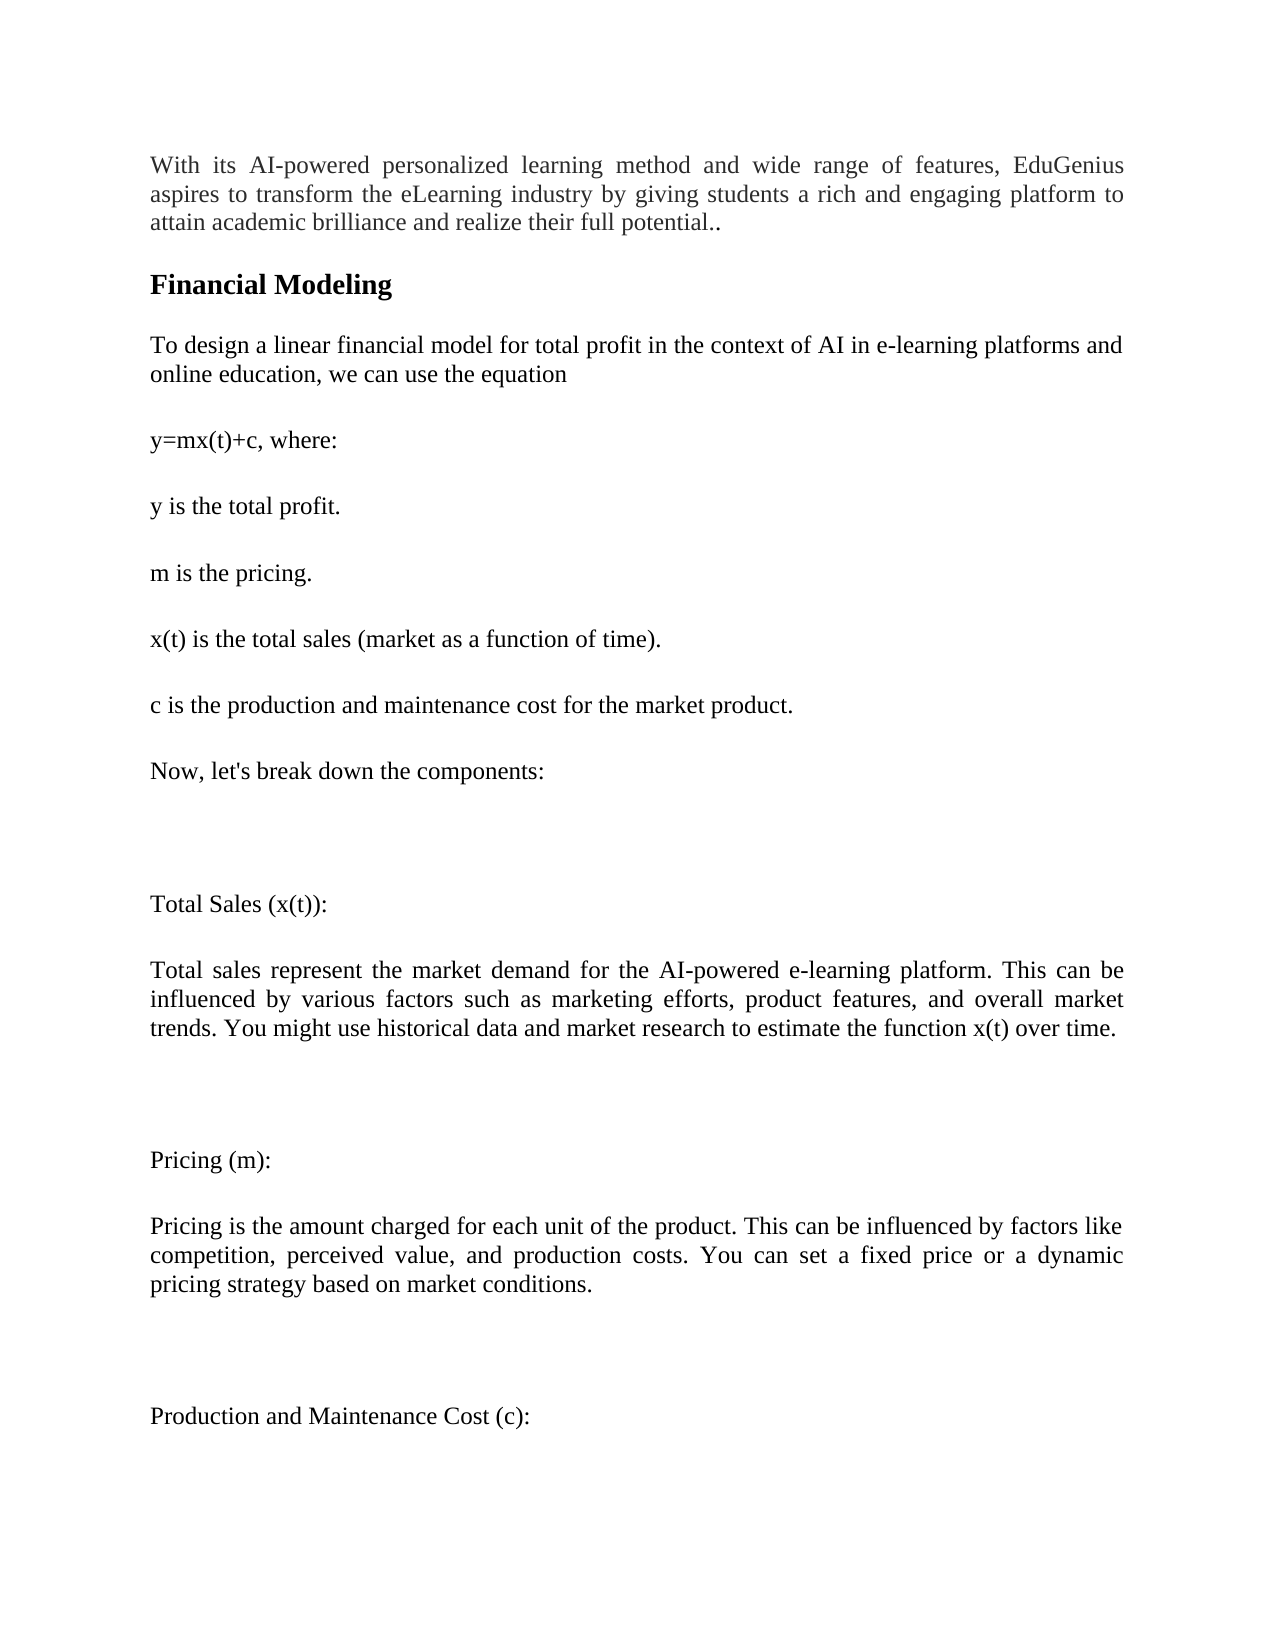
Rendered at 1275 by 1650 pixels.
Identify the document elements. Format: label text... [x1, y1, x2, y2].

text c is the production and maintenance cost for the market product. [150, 690, 1125, 719]
text Pricing (m): [150, 1145, 1125, 1174]
text Now, let's break down the components: [150, 756, 1125, 785]
text m is the pricing. [150, 558, 1125, 586]
text x(t) is the total sales (market as a function of time). [150, 624, 1125, 653]
text To design a linear financial model for total profit in the context of AI in e-learning platforms and online education, we can use the equation [150, 330, 1125, 388]
text With its AI-powered personalized learning method and wide range of features, EduGenius aspires to transform the eLearning industry by giving students a rich and engaging platform to attain academic brilliance and realize their full potential.. [150, 150, 1125, 236]
text Total sales represent the market demand for the AI-powered e-learning platform. This can be influenced by various factors such as marketing efforts, product features, and overall market trends. You might use historical data and market research to estimate the function x(t) over time. [150, 955, 1125, 1041]
text Financial Modeling [150, 267, 1125, 301]
text Total Sales (x(t)): [150, 889, 1125, 918]
text Production and Maintenance Cost (c): [150, 1401, 1125, 1430]
text y is the total profit. [150, 491, 1125, 520]
text y=mx(t)+c, where: [150, 425, 1125, 454]
text Pricing is the amount charged for each unit of the product. This can be influenced by factors like competition, perceived value, and production costs. You can set a fixed price or a dynamic pricing strategy based on market conditions. [150, 1211, 1125, 1298]
